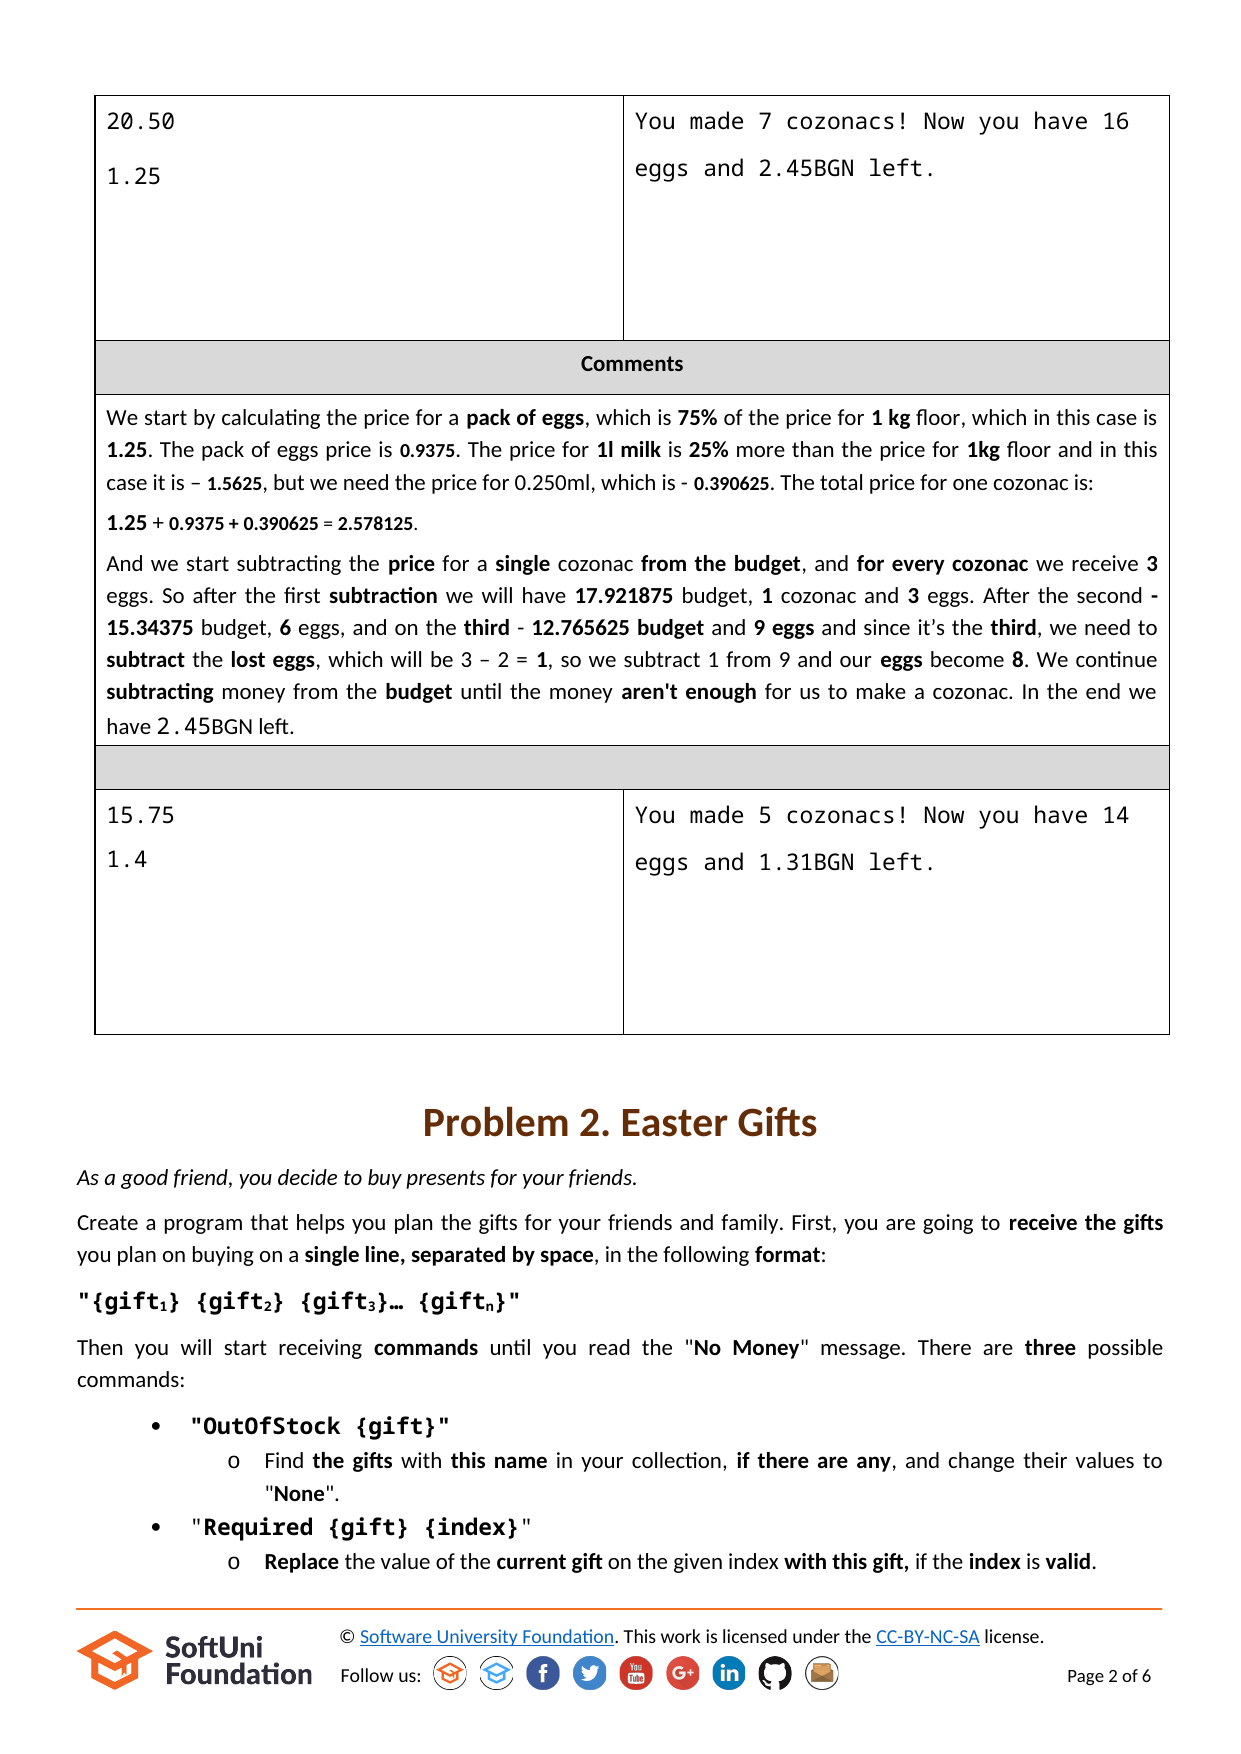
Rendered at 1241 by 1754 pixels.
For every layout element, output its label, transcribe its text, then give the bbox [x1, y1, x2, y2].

list Replace the value of the current gift on the given index with this gift, if the index is valid. [227, 1547, 1163, 1576]
table_cell We start by calculating the price for a pack of eggs, which is 75% of the price for 1 kg floor, which in this case is 1.25. The pack of eggs price is 0.9375. The price for 1l milk is 25% more than the price for 1kg floor and in this case it is – 1.5625, but we need the price for 0.250ml, which is - 0.390625. The total price for one cozonac is: 1.25 + 0.9375 + 0.390625 = 2.578125. And we start subtracting the price for a single cozonac from the budget, and for every cozonac we receive 3 eggs. So after the first subtraction we will have 17.921875 budget, 1 cozonac and 3 eggs. After the second - 15.34375 budget, 6 eggs, and on the third - 12.765625 budget and 9 eggs and since it’s the third, we need to subtract the lost eggs, which will be 3 – 2 = 1, so we subtract 1 from 9 and our eggs become 8. We continue subtracting money from the budget until the money aren't enough for us to make a cozonac. In the end we have 2.45BGN left. [96, 395, 1169, 745]
table_cell 20.50 1.25 [96, 96, 623, 340]
picture [526, 1656, 560, 1690]
picture [736, 1656, 746, 1666]
picture [76, 1631, 312, 1690]
text Create a program that helps you plan the gifts for your friends and family. First, you are going to receive the gifts you plan on buying оn a single line, separated by space, in the following format: [77, 1208, 1163, 1268]
picture [758, 1656, 792, 1690]
text Then you will start receiving commands until you read the "No Money" message. There are three possible commands: [77, 1333, 1163, 1393]
list Find the gifts with this name in your collection, if there are any, and change their values to "None". [227, 1446, 1163, 1507]
list "OutOfStock {gift}" [152, 1410, 1163, 1441]
picture [712, 1656, 722, 1666]
table_cell 15.75 1.4 [96, 790, 623, 1034]
table_cell Comments [96, 341, 1169, 394]
table_cell You made 5 cozonacs! Now you have 14 eggs and 1.31BGN left. [624, 790, 1169, 1034]
picture [736, 1680, 746, 1690]
picture [573, 1656, 607, 1690]
picture [712, 1680, 722, 1690]
table_cell You made 7 cozonacs! Now you have 16 eggs and 2.45BGN left. [624, 96, 1169, 340]
picture [727, 1670, 738, 1680]
picture [619, 1656, 653, 1690]
text As a good friend, you decide to buy presents for your friends. [77, 1163, 1163, 1191]
text "{gift1} {gift2} {gift3}… {giftn}" [77, 1284, 1163, 1316]
picture [480, 1656, 513, 1690]
picture [805, 1656, 839, 1690]
table_cell [96, 746, 1169, 789]
picture [666, 1656, 700, 1690]
subtitle Problem 2. Easter Gifts [77, 1096, 1163, 1147]
picture [433, 1656, 467, 1690]
list "Required {gift} {index}" [152, 1511, 1163, 1543]
